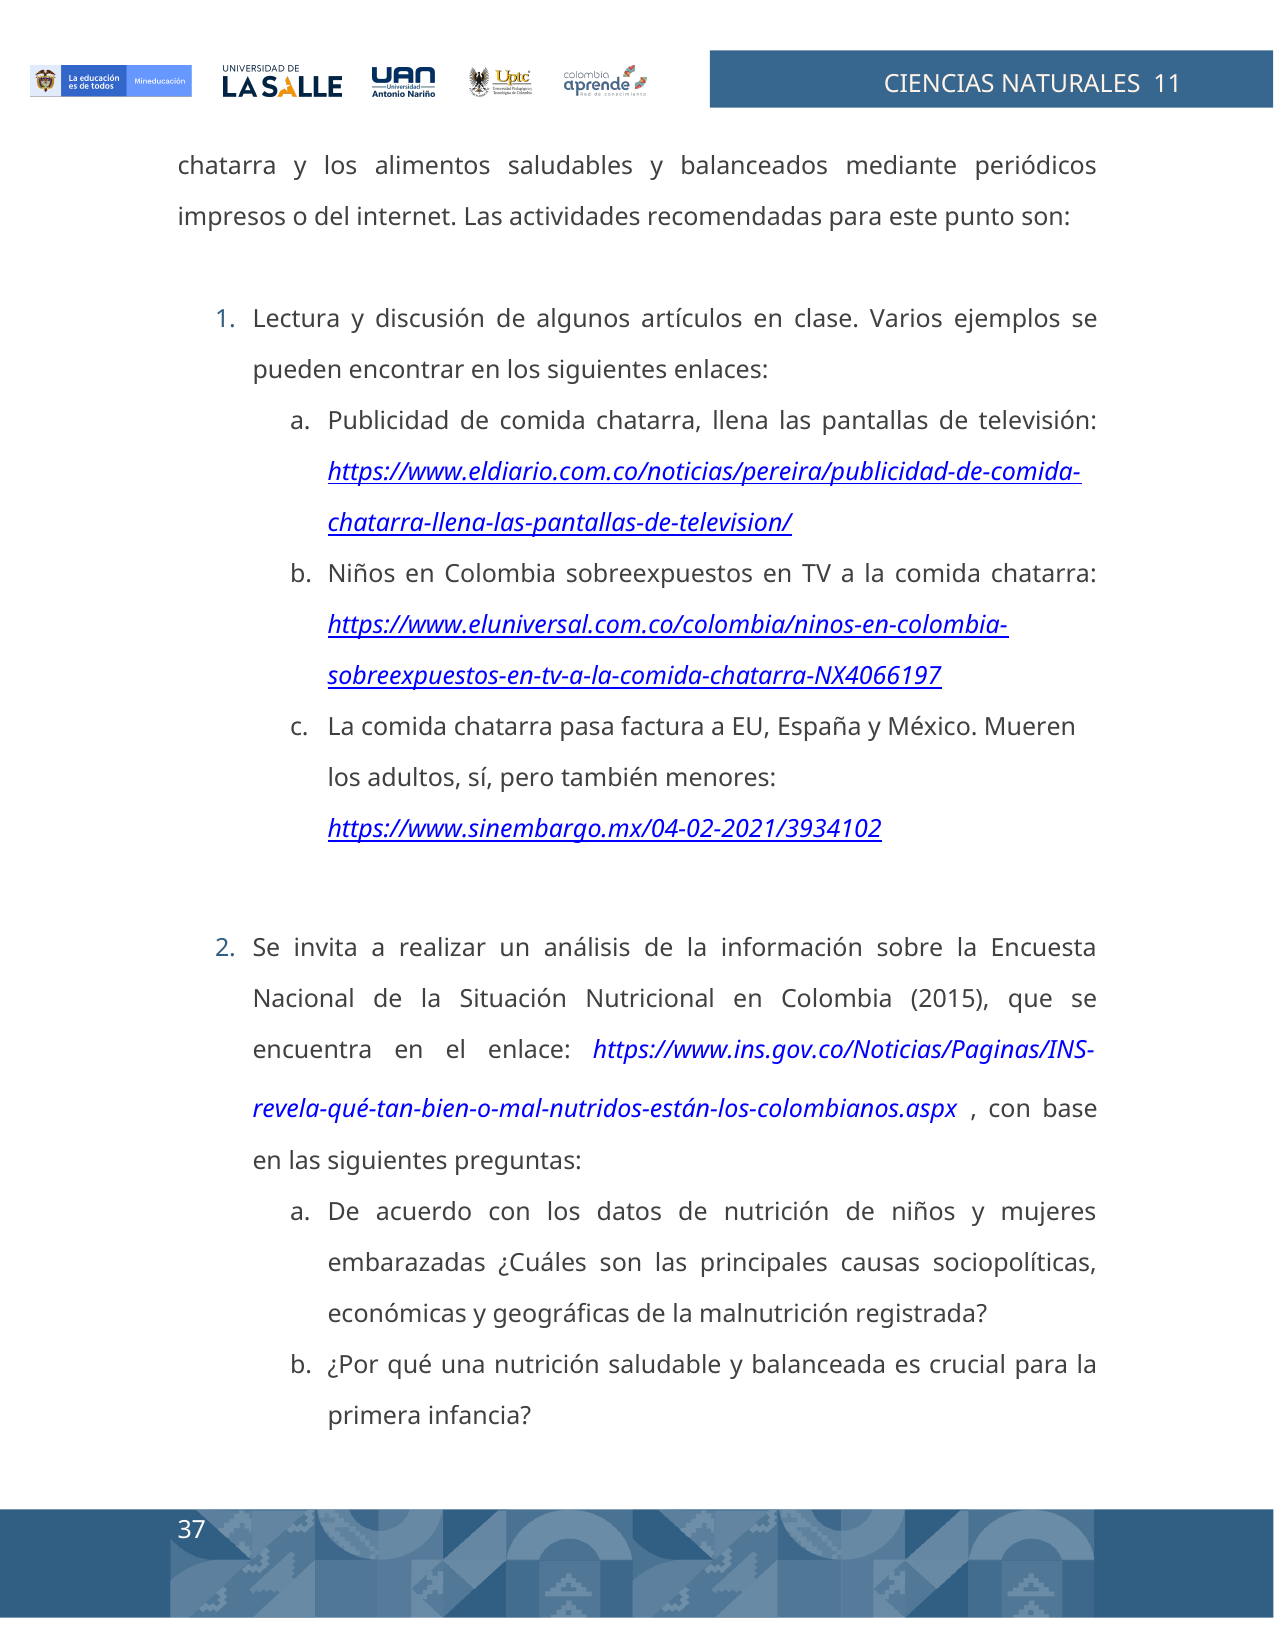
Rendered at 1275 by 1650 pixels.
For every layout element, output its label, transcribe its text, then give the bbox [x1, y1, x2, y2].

picture [372, 67, 435, 97]
picture [223, 65, 342, 97]
picture [170, 1509, 1095, 1618]
picture [469, 67, 532, 97]
list La comida chatarra pasa factura a EU, España y México. Mueren los adultos, sí, pero también menores: https://www.sinembargo.mx/04-02-2021/3934102 [290, 709, 1098, 845]
picture [563, 64, 647, 97]
list Lectura y discusión de algunos artículos en clase. Varios ejemplos se pueden encontrar en los siguientes enlaces: [215, 301, 1098, 386]
list ¿Por qué una nutrición saludable y balanceada es crucial para la primera infancia? [290, 1347, 1098, 1432]
list Niños en Colombia sobreexpuestos en TV a la comida chatarra: https://www.eluniversal.com.co/colombia/ninos-en-colombia-sobreexpuestos-en-tv-a-la-comida-chatarra-NX4066197 [290, 556, 1098, 692]
list Se invita a realizar un análisis de la información sobre la Encuesta Nacional de la Situación Nutricional en Colombia (2015), que se encuentra en el enlace: https://www.ins.gov.co/Noticias/Paginas/INS-revela-qué-tan-bien-o-mal-nutridos-están-los-colombianos.aspx , con base en las siguientes preguntas: [215, 930, 1098, 1177]
list De acuerdo con los datos de nutrición de niños y mujeres embarazadas ¿Cuáles son las principales causas sociopolíticas, económicas y geográficas de la malnutrición registrada? [290, 1193, 1098, 1330]
list Publicidad de comida chatarra, llena las pantallas de televisión: https://www.eldiario.com.co/noticias/pereira/publicidad-de-comida-chatarra-llena-las-pantallas-de-television/ [290, 403, 1098, 539]
picture [30, 65, 192, 97]
